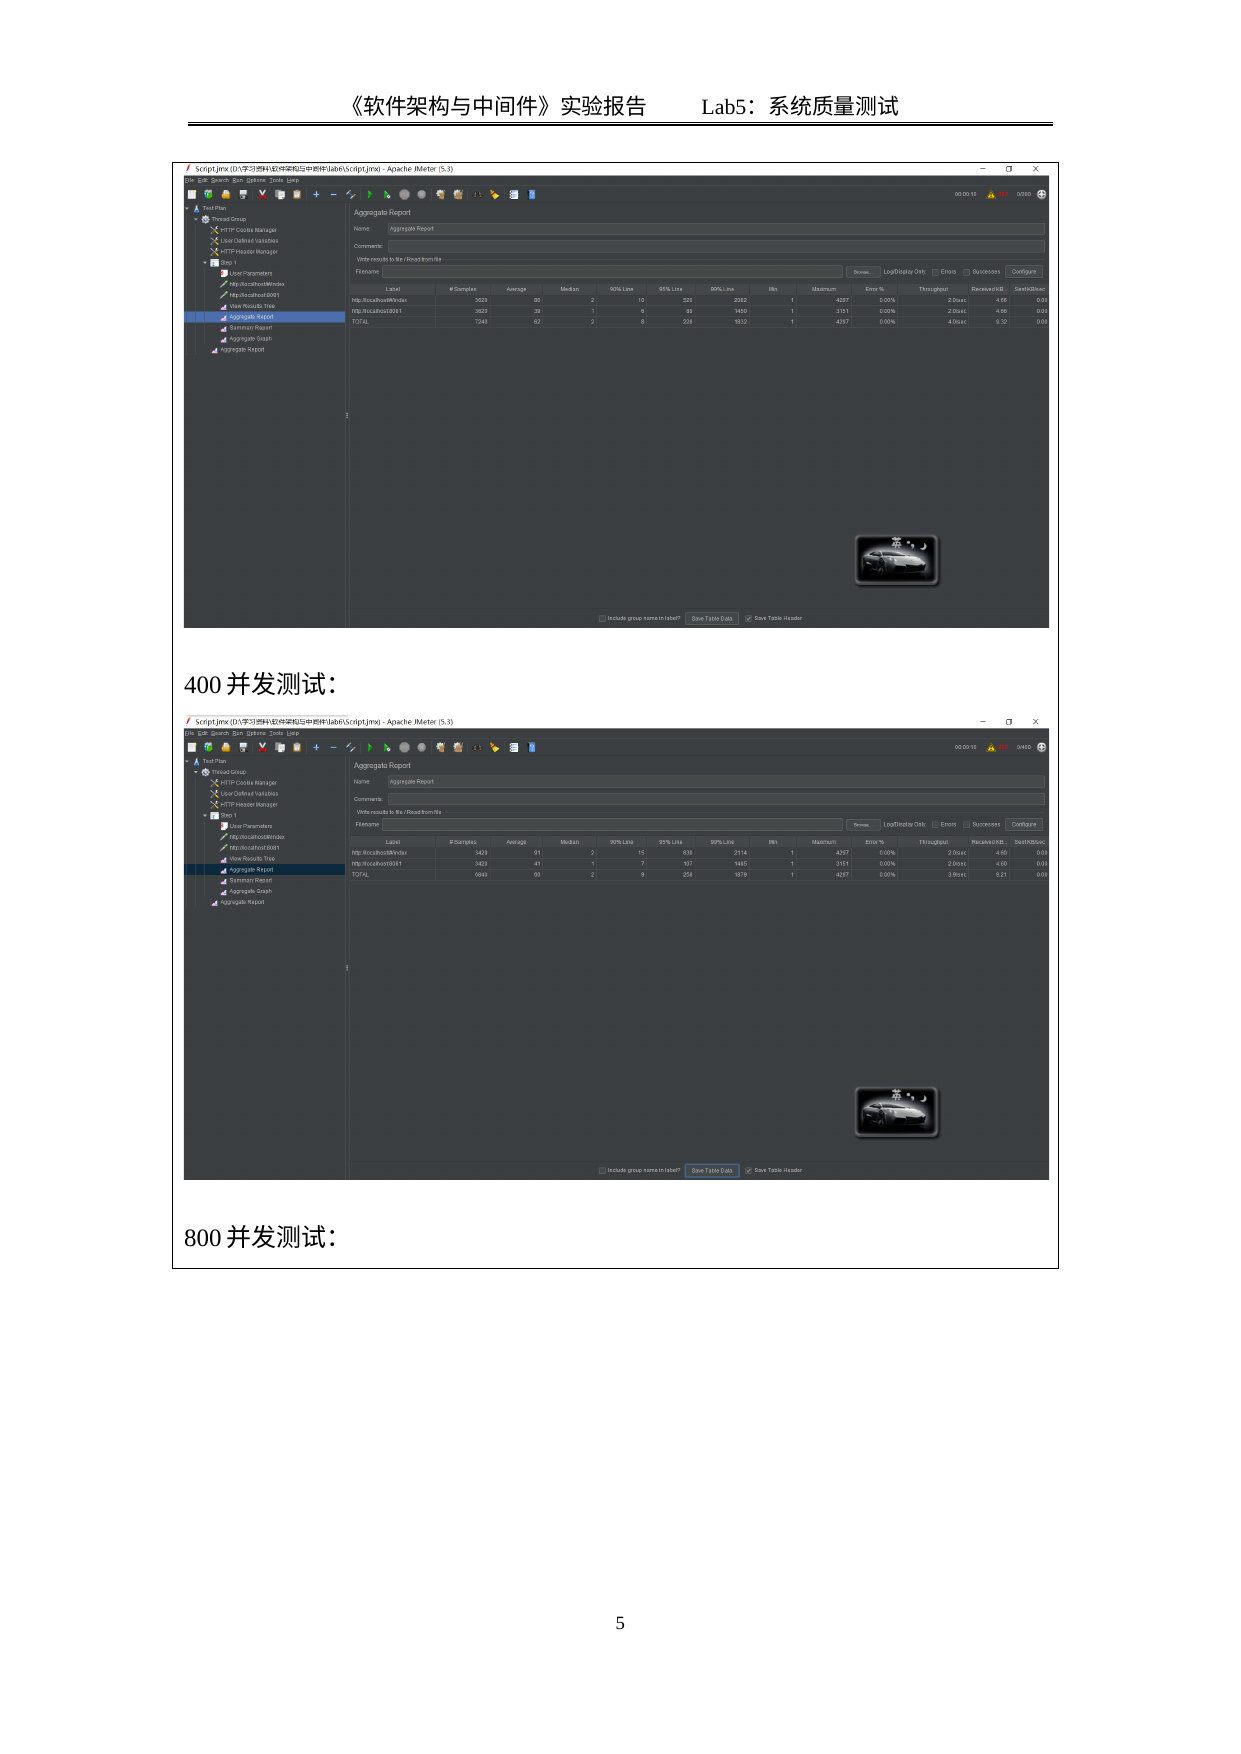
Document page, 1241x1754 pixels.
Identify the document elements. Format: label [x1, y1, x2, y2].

picture [183, 163, 1050, 628]
table_cell [173, 163, 1058, 1268]
picture [183, 715, 1050, 1180]
